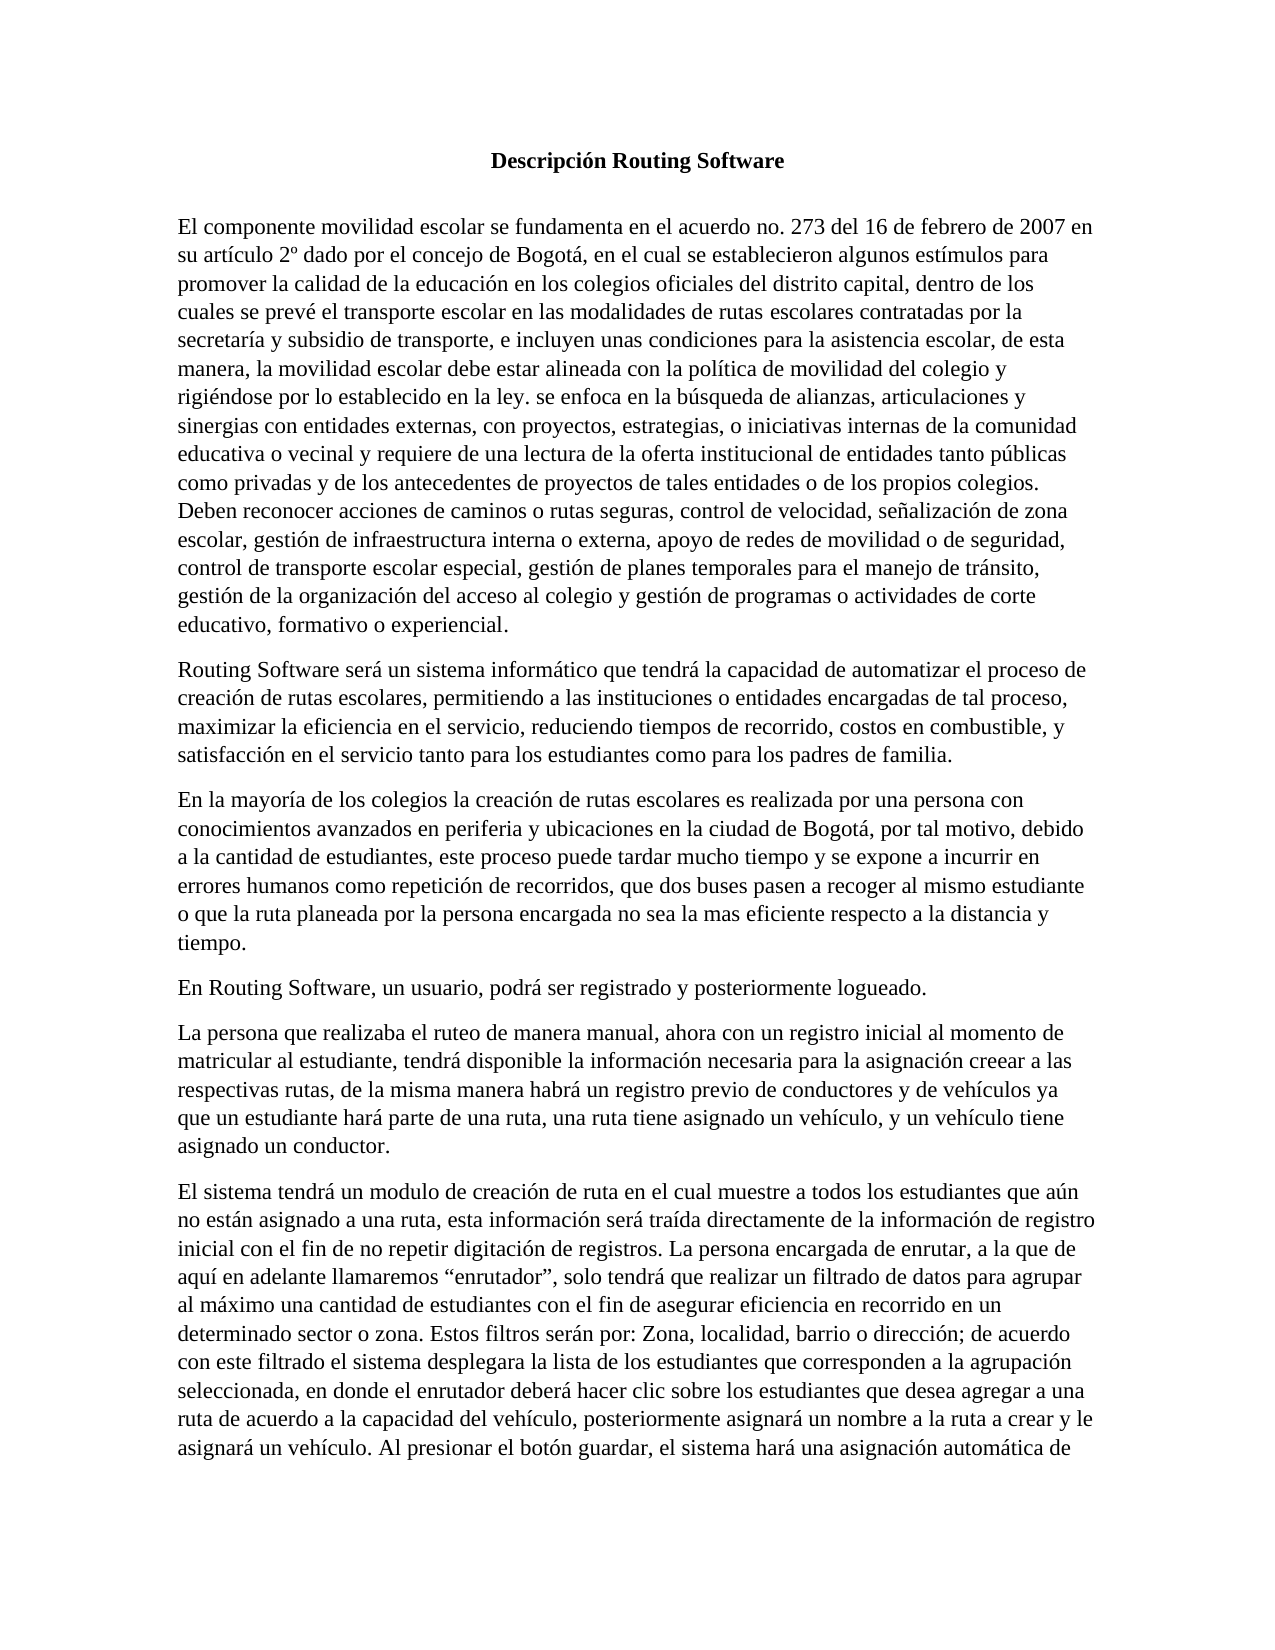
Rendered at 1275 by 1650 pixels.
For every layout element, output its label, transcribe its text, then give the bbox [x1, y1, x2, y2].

text Routing Software será un sistema informático que tendrá la capacidad de automatizar el proceso de creación de rutas escolares, permitiendo a las instituciones o entidades encargadas de tal proceso, maximizar la eficiencia en el servicio, reduciendo tiempos de recorrido, costos en combustible, y satisfacción en el servicio tanto para los estudiantes como para los padres de familia. [177, 656, 1098, 768]
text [177, 1178, 1098, 1460]
text Descripción Routing Software [177, 148, 1098, 174]
text La persona que realizaba el ruteo de manera manual, ahora con un registro inicial al momento de matricular al estudiante, tendrá disponible la información necesaria para la asignación creear a las respectivas rutas, de la misma manera habrá un registro previo de conductores y de vehículos ya que un estudiante hará parte de una ruta, una ruta tiene asignado un vehículo, y un vehículo tiene asignado un conductor. [177, 1019, 1098, 1159]
text El componente movilidad escolar se fundamenta en el acuerdo no. 273 del 16 de febrero de 2007 en su artículo 2º dado por el concejo de Bogotá, en el cual se establecieron algunos estímulos para promover la calidad de la educación en los colegios oficiales del distrito capital, dentro de los cuales se prevé el transporte escolar en las modalidades de rutas escolares contratadas por la secretaría y subsidio de transporte, e incluyen unas condiciones para la asistencia escolar, de esta manera, la movilidad escolar debe estar alineada con la política de movilidad del colegio y rigiéndose por lo establecido en la ley. se enfoca en la búsqueda de alianzas, articulaciones y sinergias con entidades externas, con proyectos, estrategias, o iniciativas internas de la comunidad educativa o vecinal y requiere de una lectura de la oferta institucional de entidades tanto públicas como privadas y de los antecedentes de proyectos de tales entidades o de los propios colegios. Deben reconocer acciones de caminos o rutas seguras, control de velocidad, señalización de zona escolar, gestión de infraestructura interna o externa, apoyo de redes de movilidad o de seguridad, control de transporte escolar especial, gestión de planes temporales para el manejo de tránsito, gestión de la organización del acceso al colegio y gestión de programas o actividades de corte educativo, formativo o experiencial. [177, 213, 1098, 637]
text En la mayoría de los colegios la creación de rutas escolares es realizada por una persona con conocimientos avanzados en periferia y ubicaciones en la ciudad de Bogotá, por tal motivo, debido a la cantidad de estudiantes, este proceso puede tardar mucho tiempo y se expone a incurrir en errores humanos como repetición de recorridos, que dos buses pasen a recoger al mismo estudiante o que la ruta planeada por la persona encargada no sea la mas eficiente respecto a la distancia y tiempo. [177, 786, 1098, 955]
text En Routing Software, un usuario, podrá ser registrado y posteriormente logueado. [177, 974, 1098, 1000]
